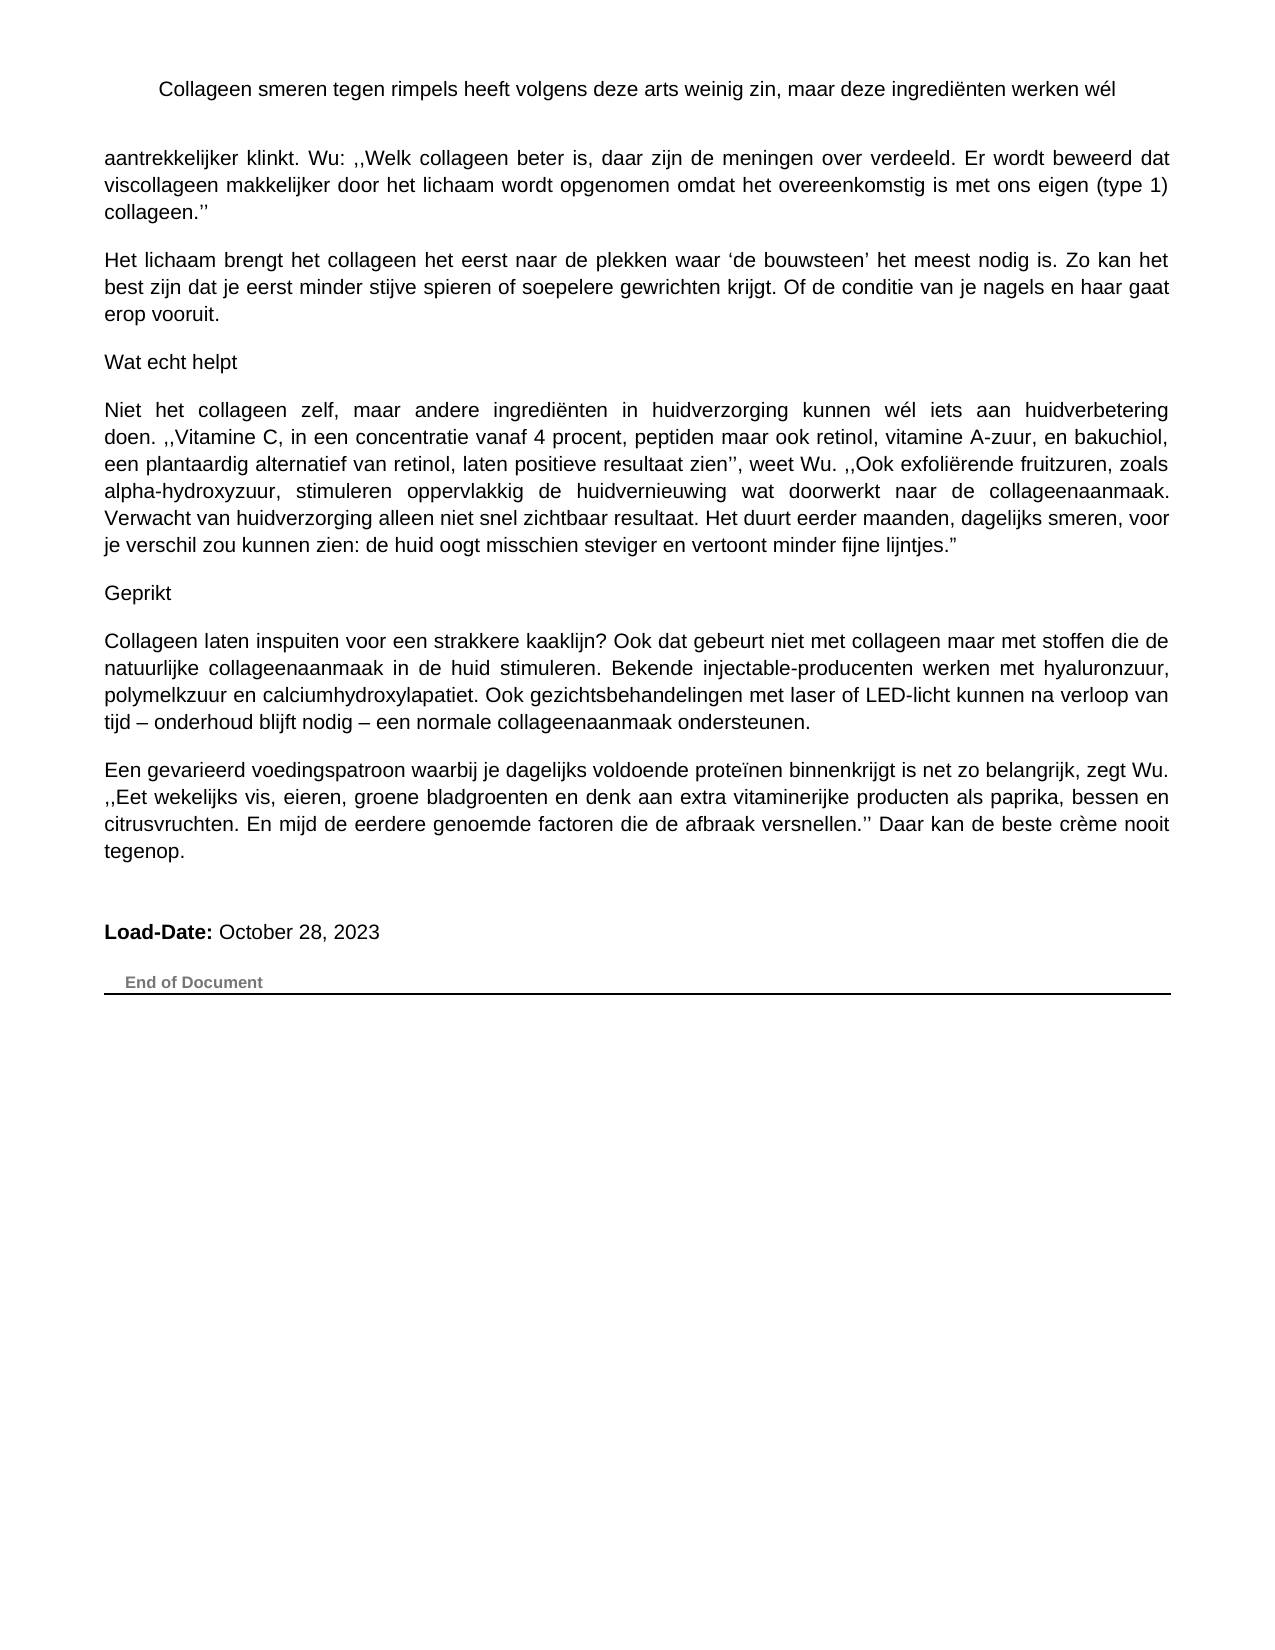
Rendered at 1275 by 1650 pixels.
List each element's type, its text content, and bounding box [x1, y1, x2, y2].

text End of Document [125, 973, 1171, 992]
text Het lichaam brengt het collageen het eerst naar de plekken waar ‘de bouwsteen’ het meest nodig is. Zo kan het best zijn dat je eerst minder stijve spieren of soepelere gewrichten krijgt. Of de conditie van je nagels en haar gaat erop vooruit. [104, 244, 1171, 326]
text Load-Date: October 28, 2023 [104, 888, 1171, 944]
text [104, 142, 1171, 223]
text Geprikt [104, 578, 1171, 605]
text Wat echt helpt [104, 346, 1171, 373]
text Niet het collageen zelf, maar andere ingrediënten in huidverzorging kunnen wél iets aan huidverbetering doen. ,,Vitamine C, in een concentratie vanaf 4 procent, peptiden maar ook retinol, vitamine A-zuur, en bakuchiol, een plantaardig alternatief van retinol, laten positieve resultaat zien’’, weet Wu. ,,Ook exfoliërende fruitzuren, zoals alpha-hydroxyzuur, stimuleren oppervlakkig de huidvernieuwing wat doorwerkt naar de collageenaanmaak. Verwacht van huidverzorging alleen niet snel zichtbaar resultaat. Het duurt eerder maanden, dagelijks smeren, voor je verschil zou kunnen zien: de huid oogt misschien steviger en vertoont minder fijne lijntjes.” [104, 394, 1171, 557]
text Een gevarieerd voedingspatroon waarbij je dagelijks voldoende proteïnen binnenkrijgt is net zo belangrijk, zegt Wu. ,,Eet wekelijks vis, eieren, groene bladgroenten en denk aan extra vitaminerijke producten als paprika, bessen en citrusvruchten. En mijd de eerdere genoemde factoren die de afbraak versnellen.’’ Daar kan de beste crème nooit tegenop. [104, 755, 1171, 863]
text Collageen laten inspuiten voor een strakkere kaaklijn? Ook dat gebeurt niet met collageen maar met stoffen die de natuurlijke collageenaanmaak in de huid stimuleren. Bekende injectable-producenten werken met hyaluronzuur, polymelkzuur en calciumhydroxylapatiet. Ook gezichtsbehandelingen met laser of LED-licht kunnen na verloop van tijd – onderhoud blijft nodig – een normale collageenaanmaak ondersteunen. [104, 626, 1171, 734]
